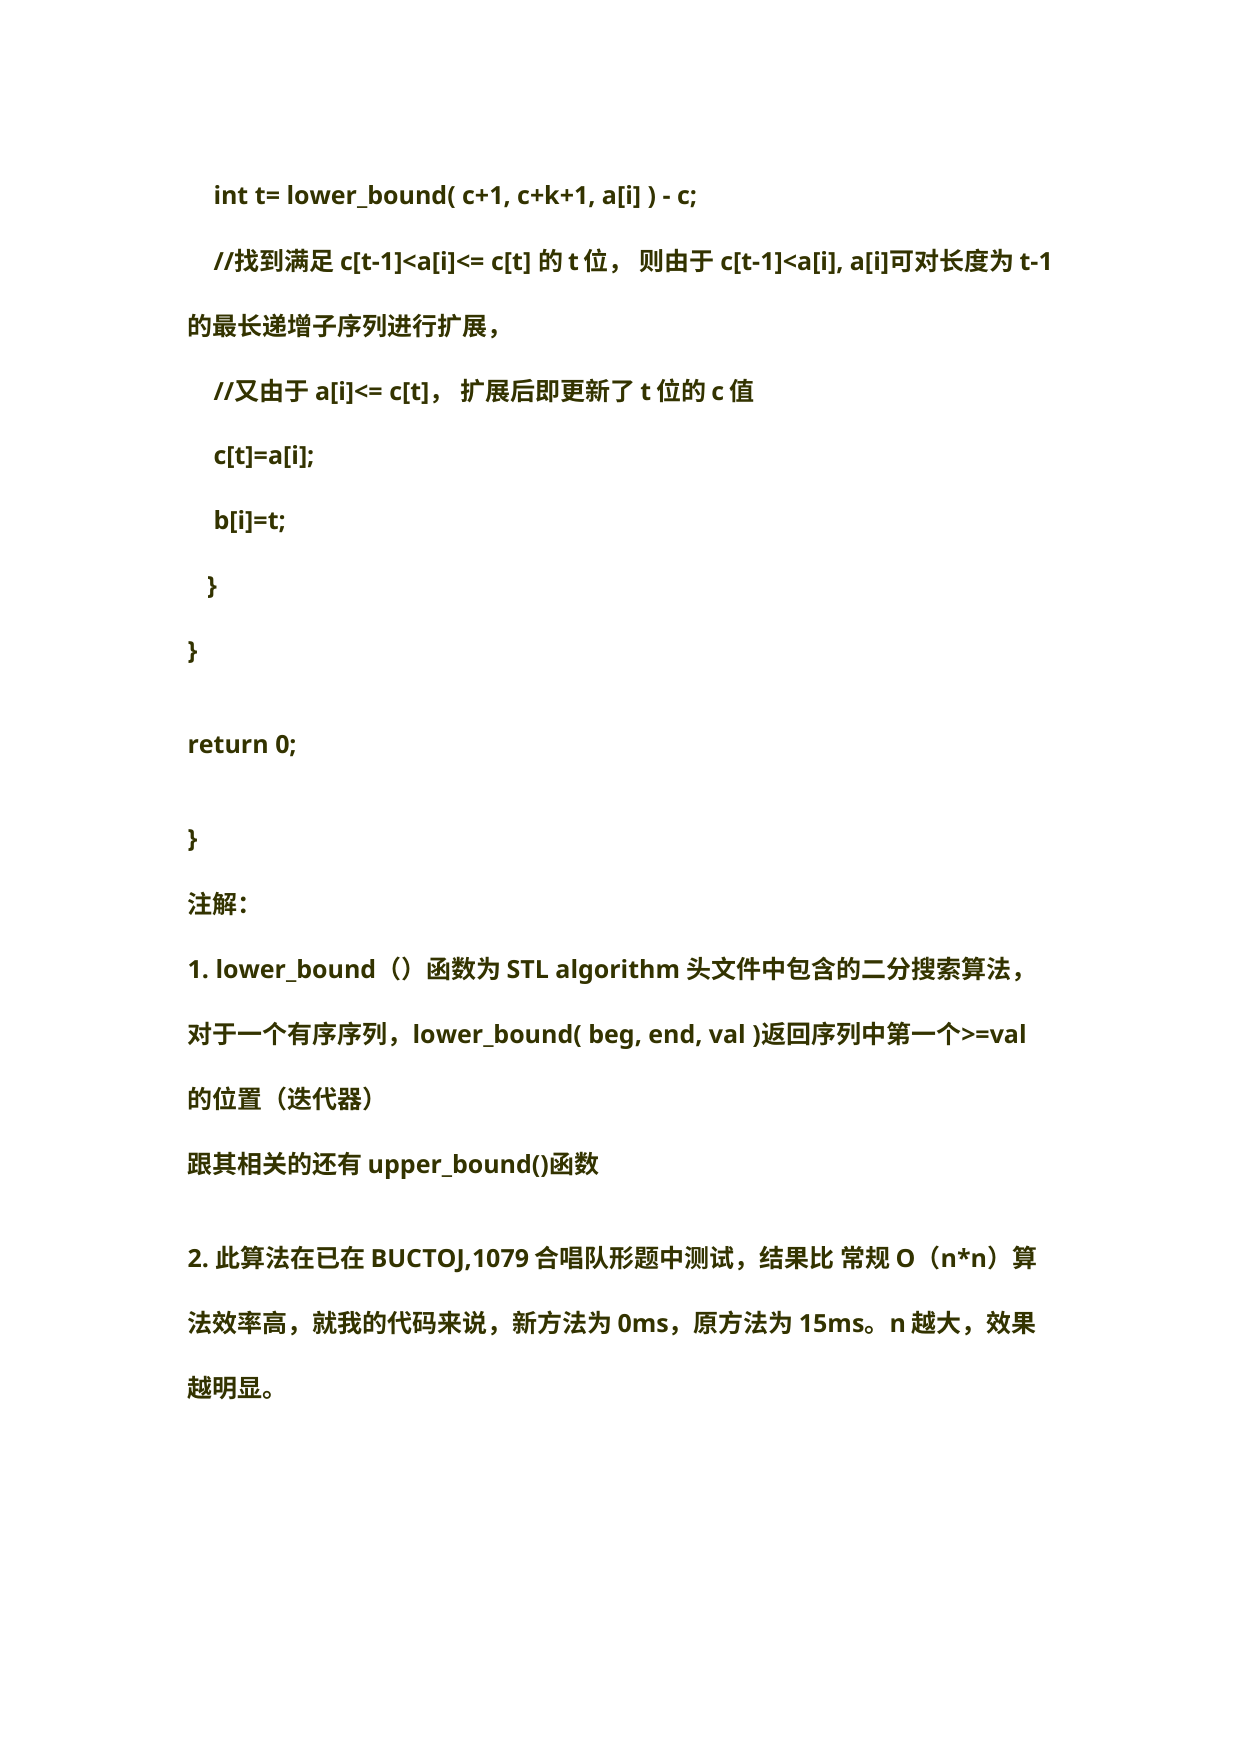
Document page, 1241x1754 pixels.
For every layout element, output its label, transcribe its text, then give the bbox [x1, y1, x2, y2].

text return 0; [187, 711, 1053, 776]
text 2. 此算法在已在BUCTOJ,1079合唱队形题中测试，结果比 常规 O（n*n）算法效率高，就我的代码来说，新方法为0ms，原方法为15ms。n越大，效果越明显。 [187, 1224, 1053, 1419]
text } 注解： 1. lower_bound（）函数为STL algorithm 头文件中包含的二分搜索算法， 对于一个有序序列，lower_bound( beg, end, val )返回序列中第一个>=val 的位置（迭代器） 跟其相关的还有upper_bound()函数 [187, 805, 1053, 1195]
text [187, 162, 1053, 682]
